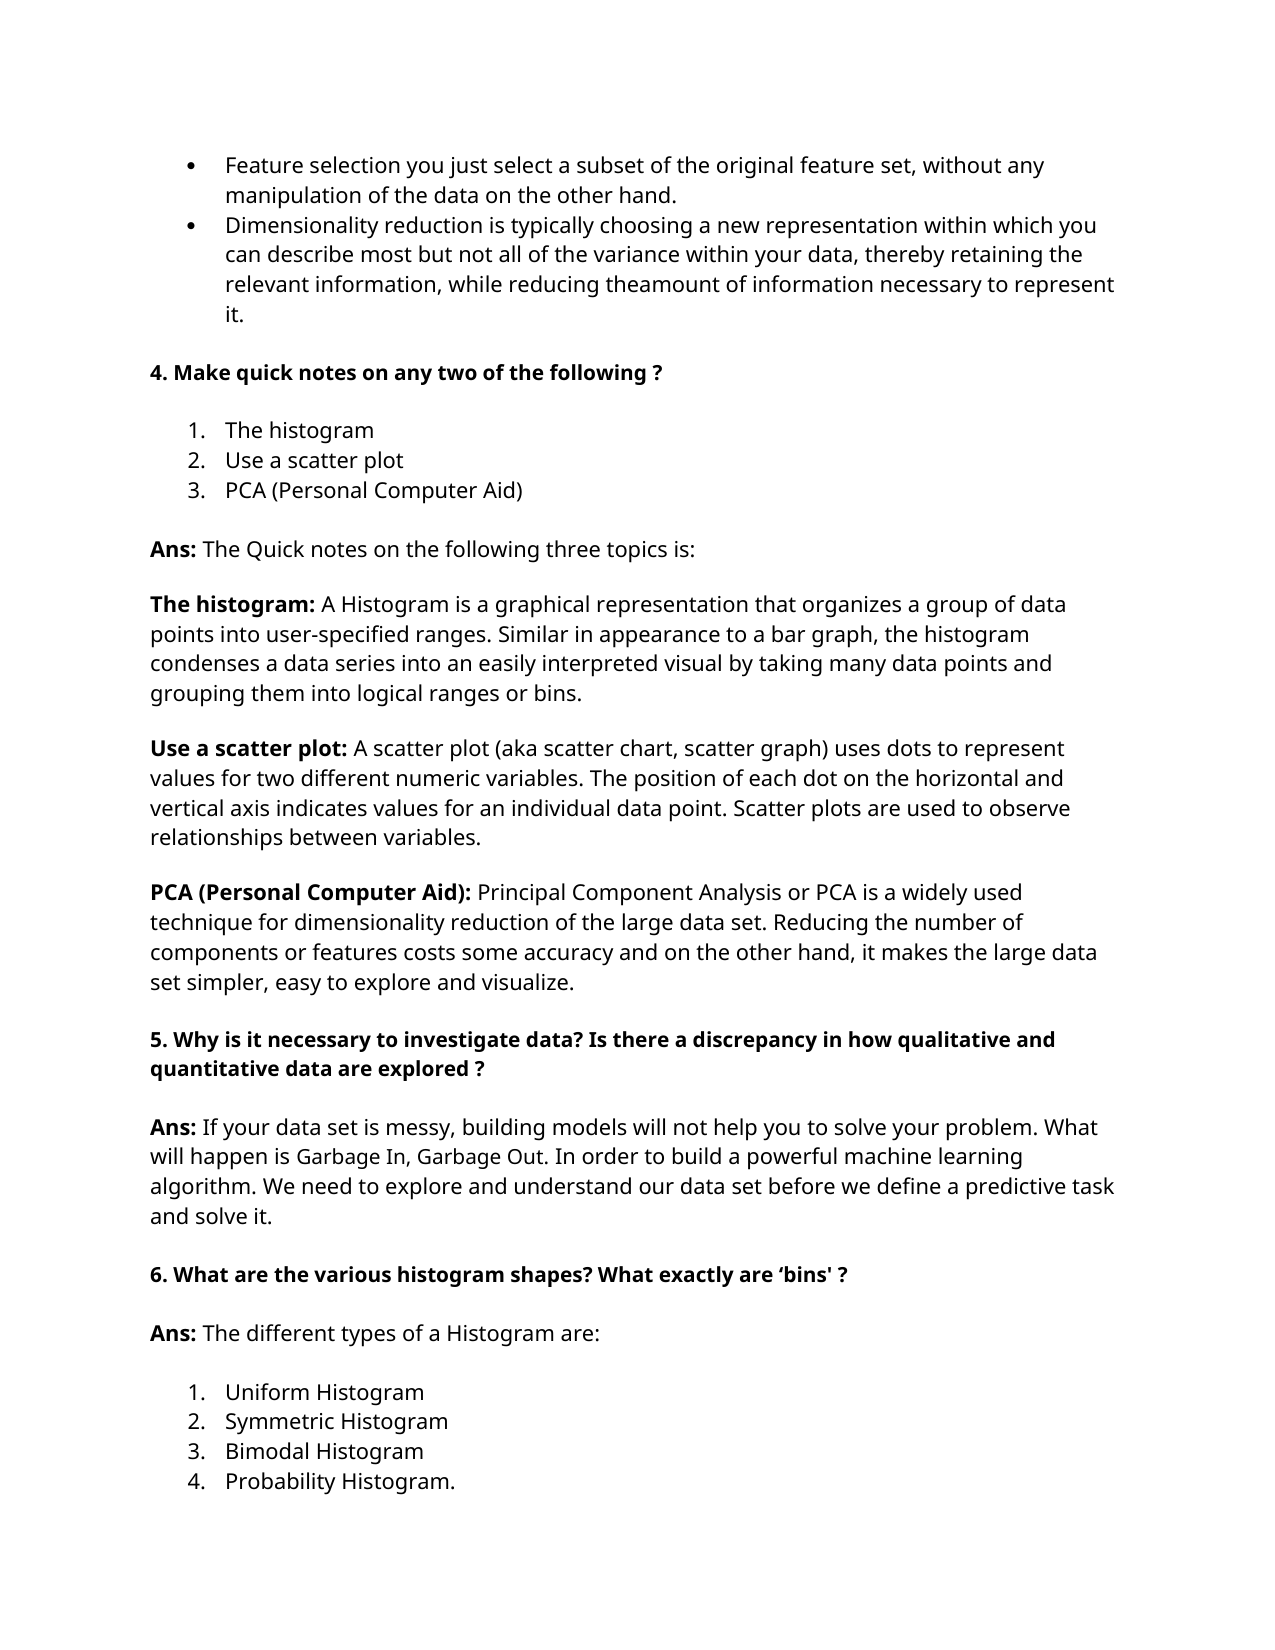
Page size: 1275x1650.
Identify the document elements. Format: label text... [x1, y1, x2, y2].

text Use a scatter plot: A scatter plot (aka scatter chart, scatter graph) uses dots to represent values for two different numeric variables. The position of each dot on the horizontal and vertical axis indicates values for an individual data point. Scatter plots are used to observe relationships between variables. [150, 733, 1125, 852]
list PCA (Personal Computer Aid) [187, 475, 1125, 505]
list Use a scatter plot [187, 445, 1125, 475]
text Ans: If your data set is messy, building models will not help you to solve your problem. What will happen is Garbage In, Garbage Out. In order to build a powerful machine learning algorithm. We need to explore and understand our data set before we define a predictive task and solve it. [150, 1112, 1125, 1231]
text 5. Why is it necessary to investigate data? Is there a discrepancy in how qualitative and quantitative data are explored ? [150, 1026, 1125, 1082]
list Bimodal Histogram [187, 1436, 1125, 1466]
list Feature selection you just select a subset of the original feature set, without any manipulation of the data on the other hand. [187, 150, 1125, 209]
list Dimensionality reduction is typically choosing a new representation within which you can describe most but not all of the variance within your data, thereby retaining the relevant information, while reducing theamount of information necessary to represent it. [187, 209, 1125, 329]
text The histogram: A Histogram is a graphical representation that organizes a group of data points into user-specified ranges. Similar in appearance to a bar graph, the histogram condenses a data series into an easily interpreted visual by taking many data points and grouping them into logical ranges or bins. [150, 589, 1125, 708]
list Symmetric Histogram [187, 1406, 1125, 1436]
text Ans: The Quick notes on the following three topics is: [150, 534, 1125, 564]
text PCA (Personal Computer Aid): Principal Component Analysis or PCA is a widely used technique for dimensionality reduction of the large data set. Reducing the number of components or features costs some accuracy and on the other hand, it makes the large data set simpler, easy to explore and visualize. [150, 877, 1125, 996]
text 6. What are the various histogram shapes? What exactly are ‘bins' ? [150, 1260, 1125, 1288]
list Uniform Histogram [187, 1376, 1125, 1406]
list The histogram [187, 416, 1125, 445]
text 4. Make quick notes on any two of the following ? [150, 358, 1125, 386]
list Probability Histogram. [187, 1466, 1125, 1496]
text Ans: The different types of a Histogram are: [150, 1317, 1125, 1347]
